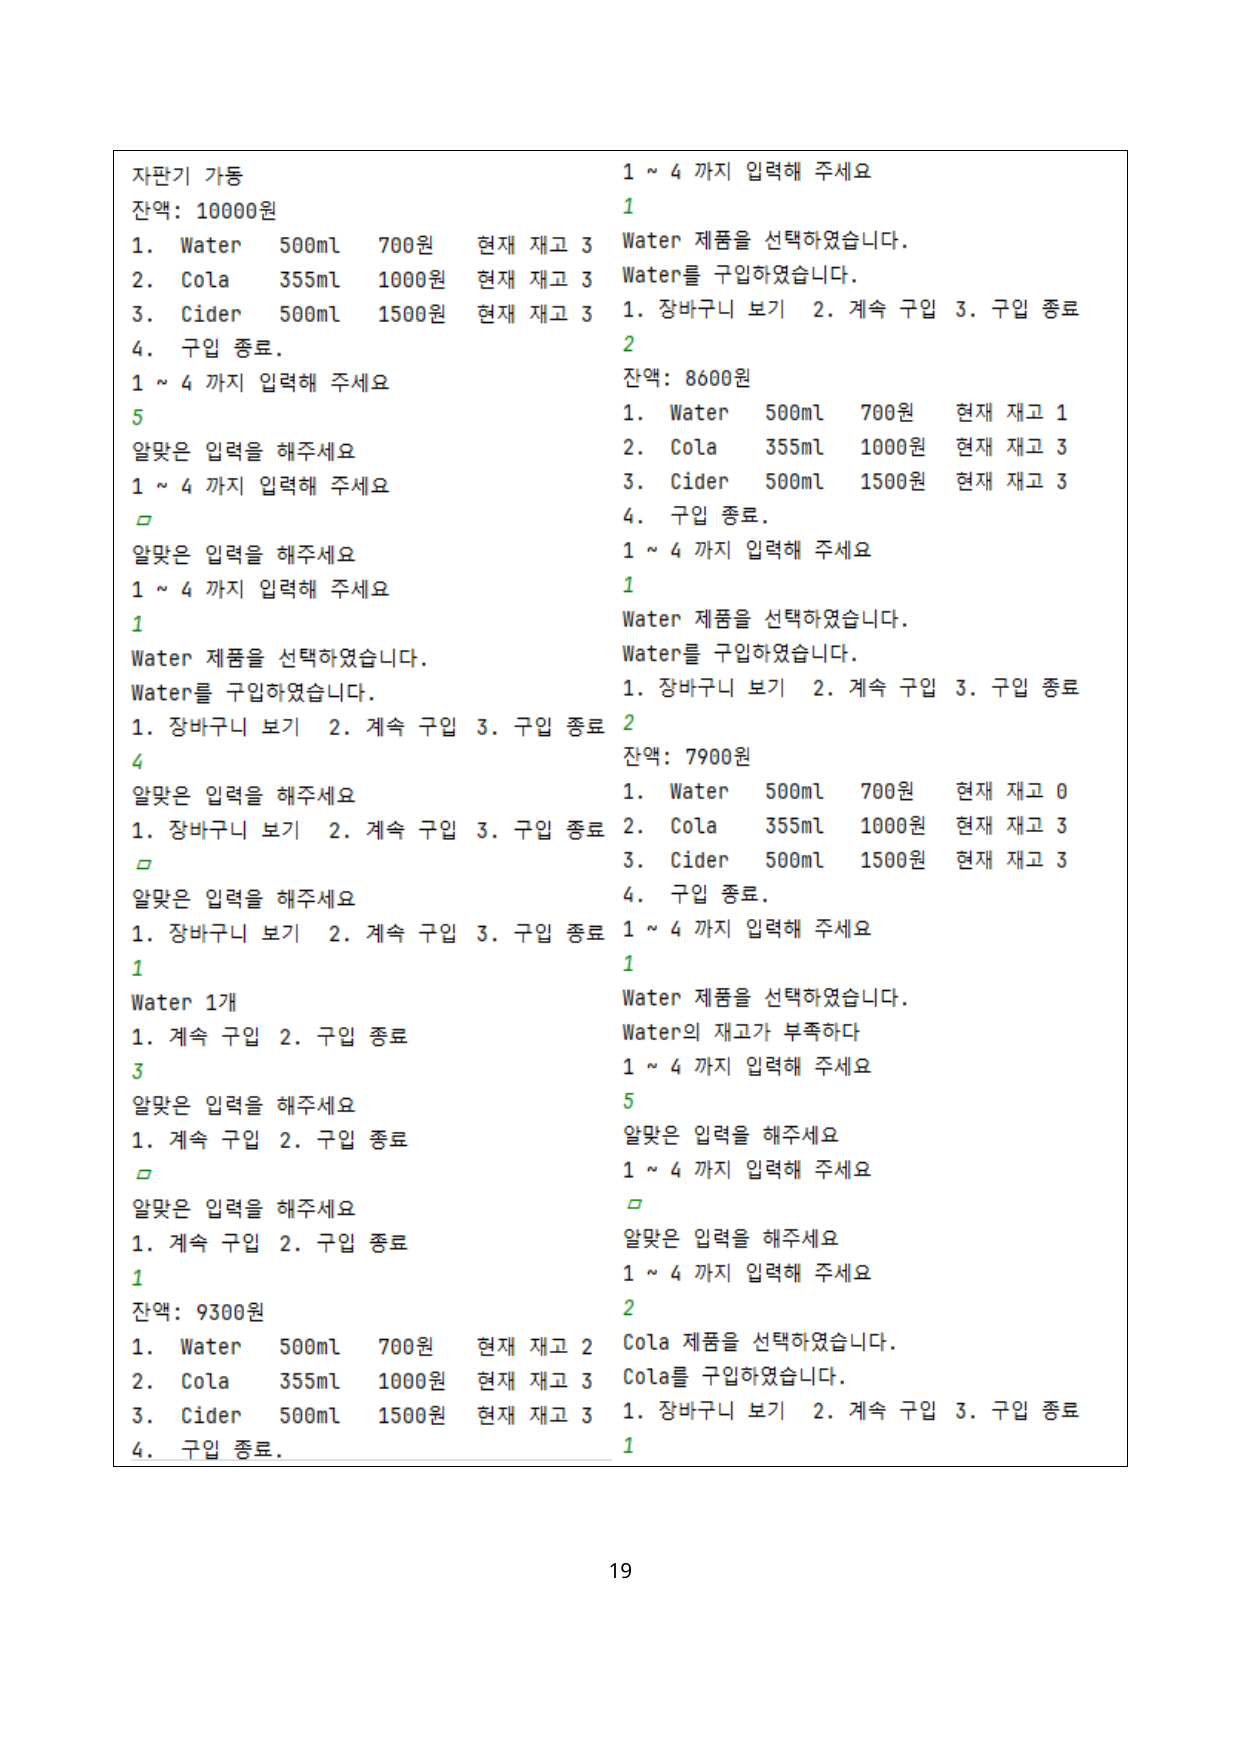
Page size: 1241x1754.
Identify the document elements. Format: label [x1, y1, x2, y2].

table_cell [114, 151, 1127, 1466]
picture [124, 157, 1086, 1461]
